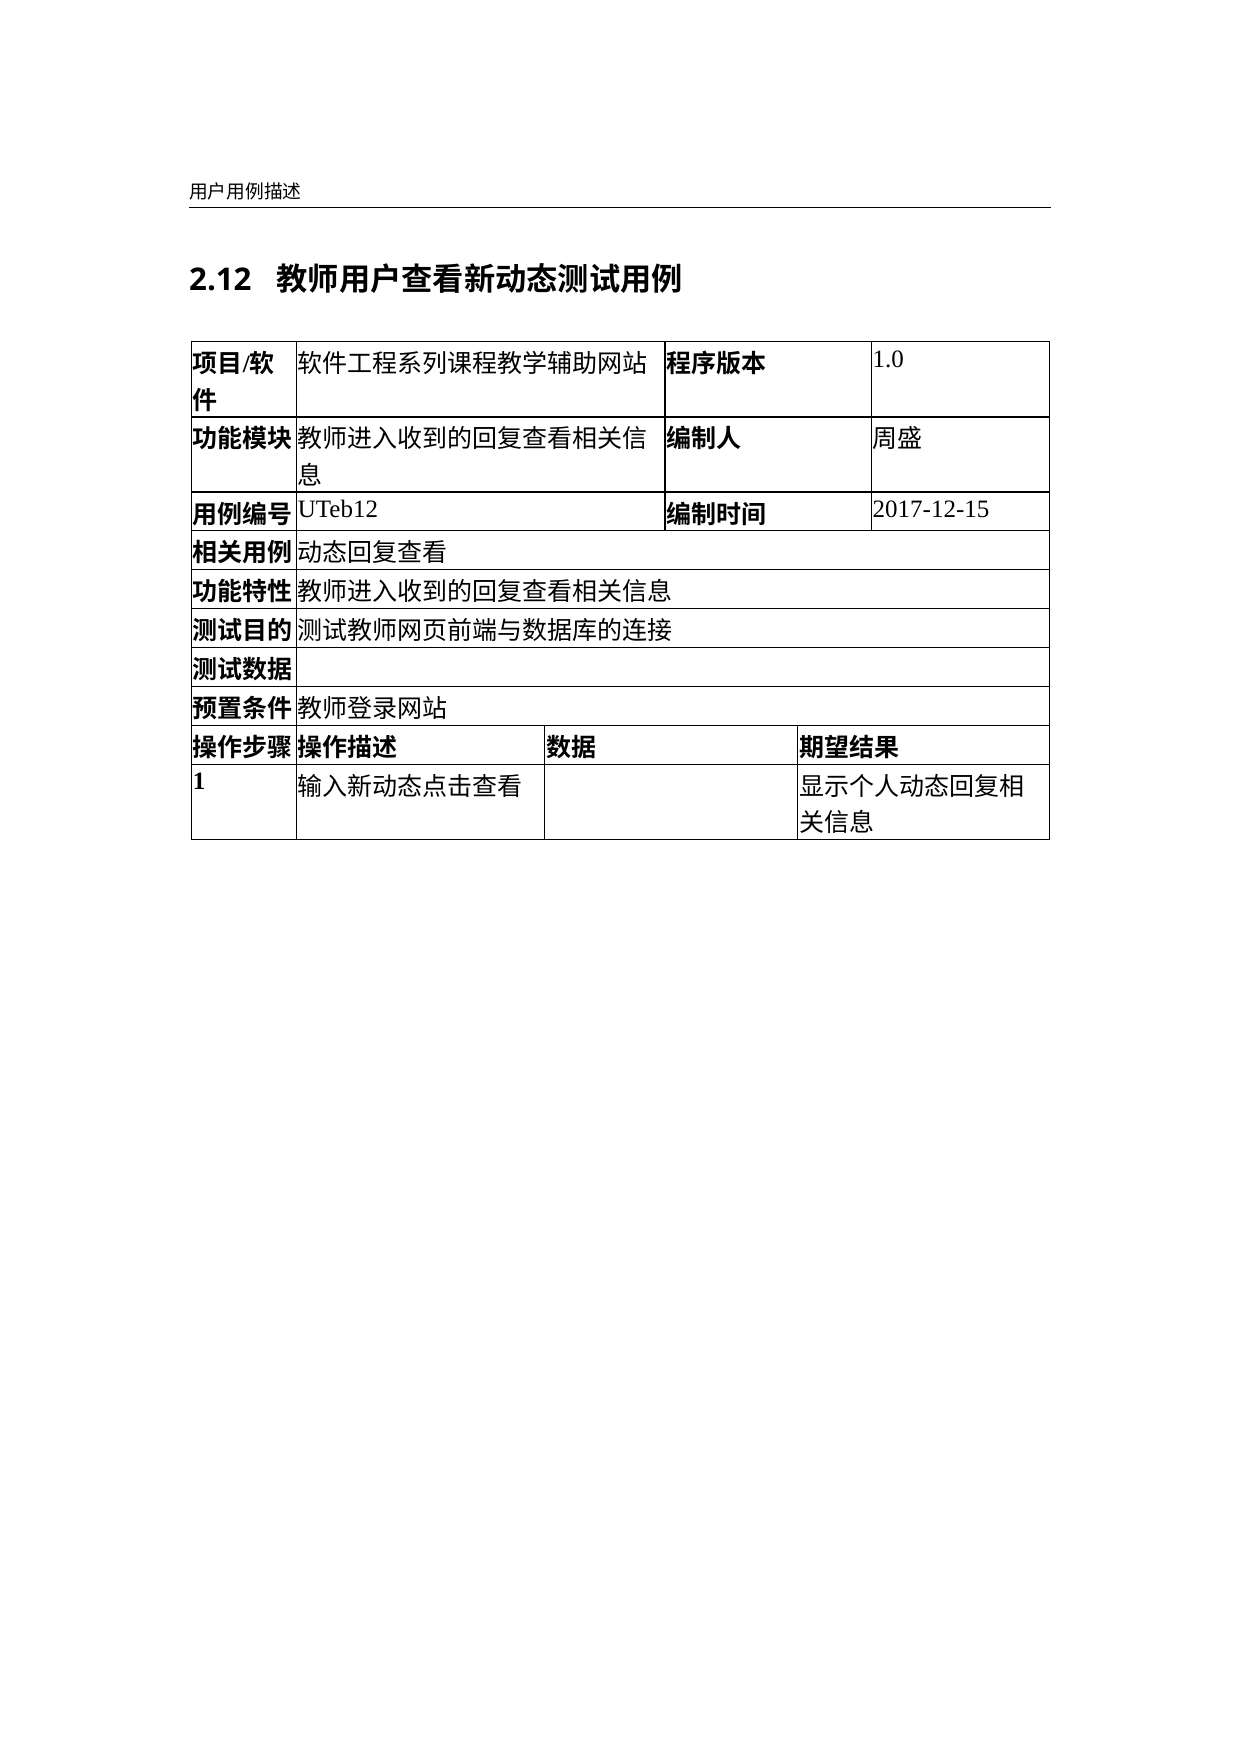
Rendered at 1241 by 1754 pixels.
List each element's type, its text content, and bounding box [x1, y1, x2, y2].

table_cell 测试教师网页前端与数据库的连接 [297, 609, 1049, 647]
table_cell 动态回复查看 [297, 531, 1049, 569]
table_cell 1 [192, 765, 296, 838]
table_cell 教师进入收到的回复查看相关信息 [297, 570, 1049, 608]
table_cell 数据 [545, 726, 797, 763]
table_header 程序版本 [666, 342, 871, 416]
table_cell 周盛 [872, 418, 1049, 491]
table_cell 预置条件 [192, 687, 296, 724]
table_header 1.0 [872, 342, 1049, 416]
table_header 项目/软件 [192, 342, 296, 416]
table_cell 输入新动态点击查看 [297, 765, 544, 838]
table_cell [545, 765, 797, 838]
table_cell UTeb12 [297, 493, 664, 530]
table_header 软件工程系列课程教学辅助网站 [297, 342, 664, 416]
table_cell 功能模块 [192, 418, 296, 491]
subtitle 教师用户查看新动态测试用例 [189, 254, 1051, 300]
table_cell 测试数据 [192, 648, 296, 686]
table_cell 编制人 [666, 418, 871, 491]
table_cell 教师登录网站 [297, 687, 1049, 724]
table_cell 用例编号 [192, 493, 296, 530]
table_cell 功能特性 [192, 570, 296, 608]
table_cell [297, 648, 1049, 686]
table_cell 操作描述 [297, 726, 544, 763]
table_cell 显示个人动态回复相关信息 [798, 765, 1049, 838]
table_cell 测试目的 [192, 609, 296, 647]
table_cell 相关用例 [192, 531, 296, 569]
table_cell 教师进入收到的回复查看相关信息 [297, 418, 664, 491]
table_cell 期望结果 [798, 726, 1049, 763]
table_cell 操作步骤 [192, 726, 296, 763]
table_cell 2017-12-15 [872, 493, 1049, 530]
table_cell 编制时间 [666, 493, 871, 530]
